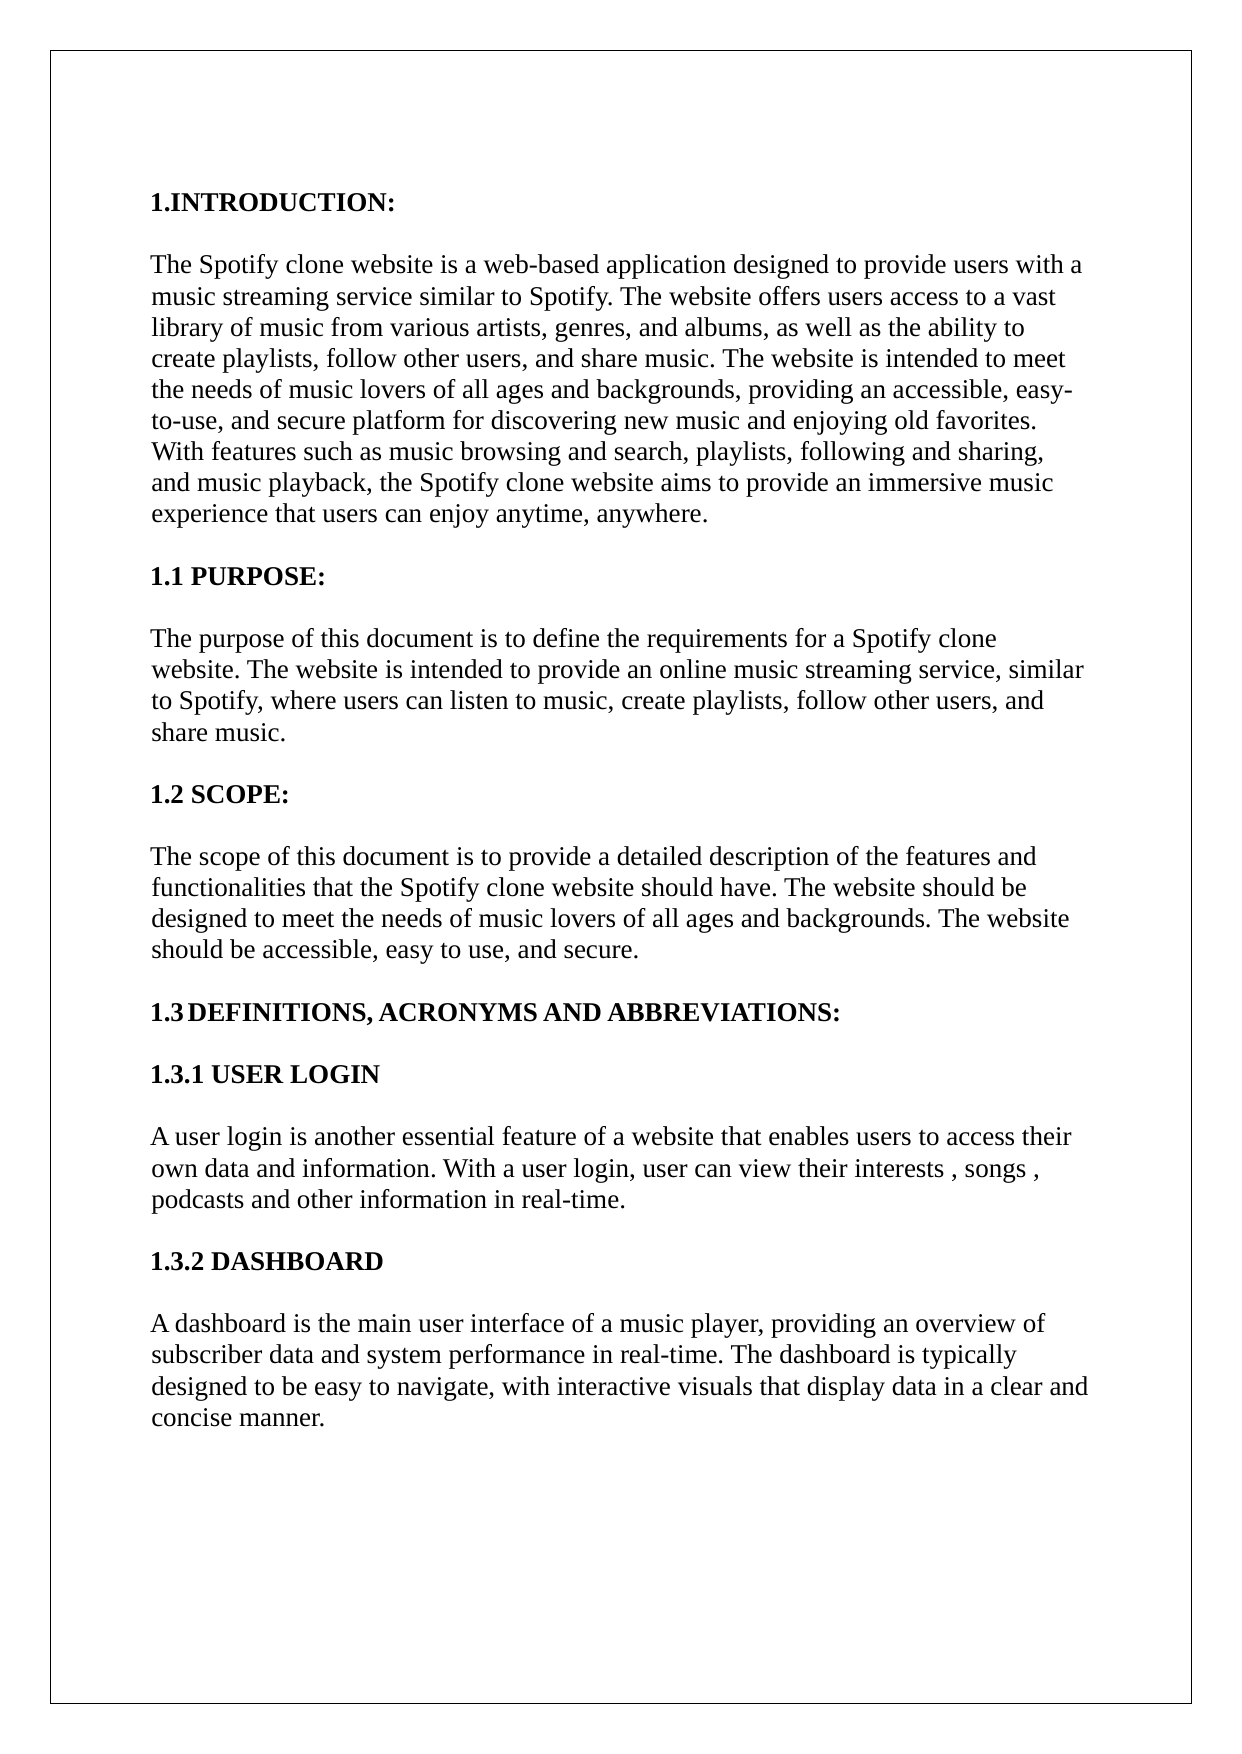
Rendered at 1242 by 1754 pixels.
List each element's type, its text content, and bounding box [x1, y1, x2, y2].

text 1.INTRODUCTION: [150, 186, 1090, 217]
text 1.3.1 USER LOGIN [150, 1058, 1090, 1089]
text A user login is another essential feature of a website that enables users to access their own data and information. With a user login, user can view their interests , songs , podcasts and other information in real-time. [150, 1121, 1090, 1214]
text A dashboard is the main user interface of a music player, providing an overview of subscriber data and system performance in real-time. The dashboard is typically designed to be easy to navigate, with interactive visuals that display data in a clear and concise manner. [150, 1307, 1090, 1432]
list PURPOSE: [150, 560, 1090, 591]
text The scope of this document is to provide a detailed description of the features and functionalities that the Spotify clone website should have. The website should be designed to meet the needs of music lovers of all ages and backgrounds. The website should be accessible, easy to use, and secure. [150, 840, 1090, 965]
text 1.2 SCOPE: [150, 778, 1090, 809]
list DEFINITIONS, ACRONYMS AND ABBREVIATIONS: [150, 996, 1090, 1027]
text The purpose of this document is to define the requirements for a Spotify clone website. The website is intended to provide an online music streaming service, similar to Spotify, where users can listen to music, create playlists, follow other users, and share music. [150, 622, 1090, 747]
text 1.3.2 DASHBOARD [150, 1245, 1090, 1276]
text The Spotify clone website is a web-based application designed to provide users with a music streaming service similar to Spotify. The website offers users access to a vast library of music from various artists, genres, and albums, as well as the ability to create playlists, follow other users, and share music. The website is intended to meet the needs of music lovers of all ages and backgrounds, providing an accessible, easy-to-use, and secure platform for discovering new music and enjoying old favorites. With features such as music browsing and search, playlists, following and sharing, and music playback, the Spotify clone website aims to provide an immersive music experience that users can enjoy anytime, anywhere. [150, 248, 1090, 529]
